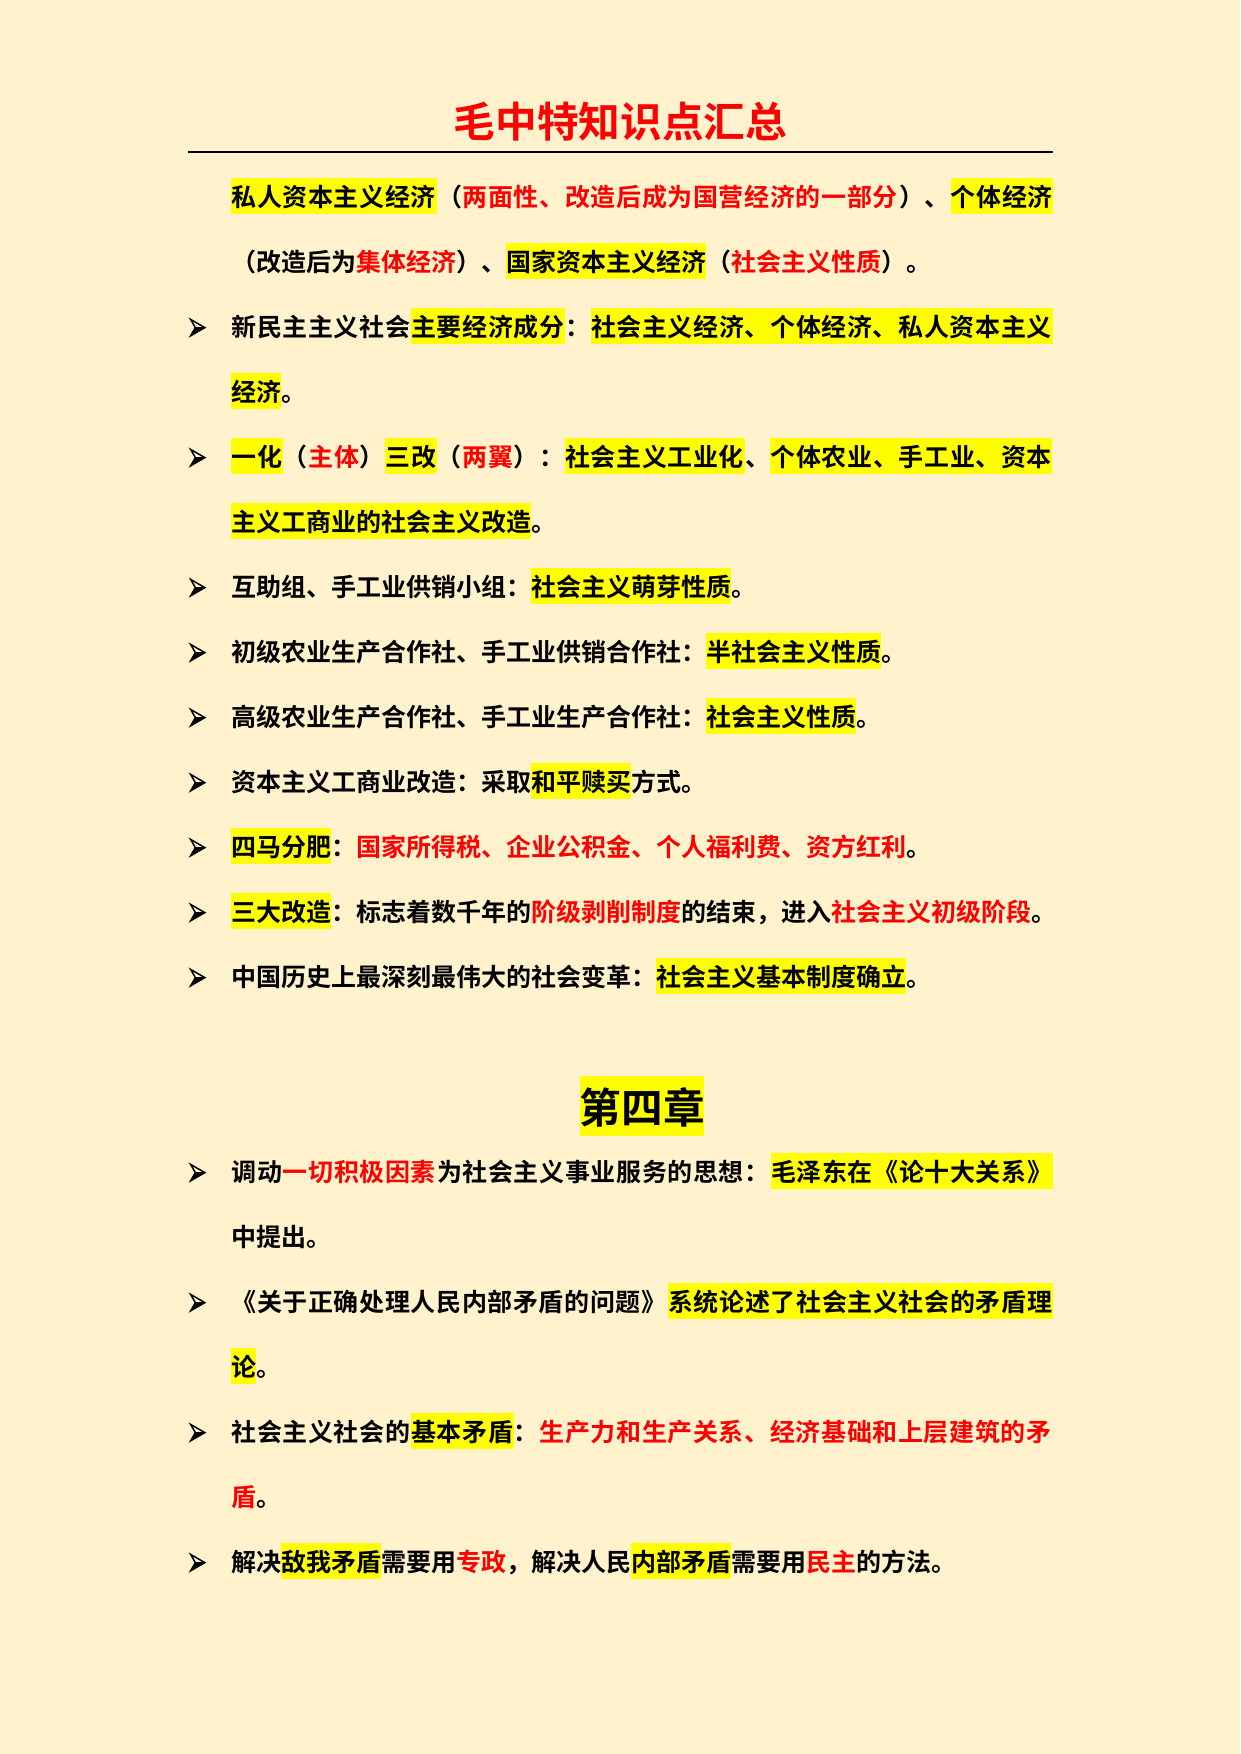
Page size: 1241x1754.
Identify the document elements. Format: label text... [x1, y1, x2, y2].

list 第四章 [231, 1073, 1053, 1138]
list 一化（主体）三改（两翼）：社会主义工业化、个体农业、手工业、资本主义工商业的社会主义改造。 [187, 423, 1053, 553]
list 调动一切积极因素为社会主义事业服务的思想：毛泽东在《论十大关系》中提出。 [187, 1138, 1053, 1268]
list 社会主义社会的基本矛盾：生产力和生产关系、经济基础和上层建筑的矛盾。 [187, 1398, 1053, 1528]
list 资本主义工商业改造：采取和平赎买方式。 [187, 748, 1053, 813]
list 互助组、手工业供销小组：社会主义萌芽性质。 [187, 553, 1053, 618]
list 新民主主义社会主要经济成分：社会主义经济、个体经济、私人资本主义经济。 [187, 293, 1053, 423]
list 《关于正确处理人民内部矛盾的问题》系统论述了社会主义社会的矛盾理论。 [187, 1268, 1053, 1398]
list 高级农业生产合作社、手工业生产合作社：社会主义性质。 [187, 683, 1053, 748]
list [187, 163, 1053, 293]
list 四马分肥：国家所得税、企业公积金、个人福利费、资方红利。 [187, 813, 1053, 878]
list 三大改造：标志着数千年的阶级剥削制度的结束，进入社会主义初级阶段。 [187, 878, 1053, 943]
list 中国历史上最深刻最伟大的社会变革：社会主义基本制度确立。 [187, 943, 1053, 1008]
list 初级农业生产合作社、手工业供销合作社：半社会主义性质。 [187, 618, 1053, 683]
list 解决敌我矛盾需要用专政，解决人民内部矛盾需要用民主的方法。 [187, 1528, 1053, 1593]
